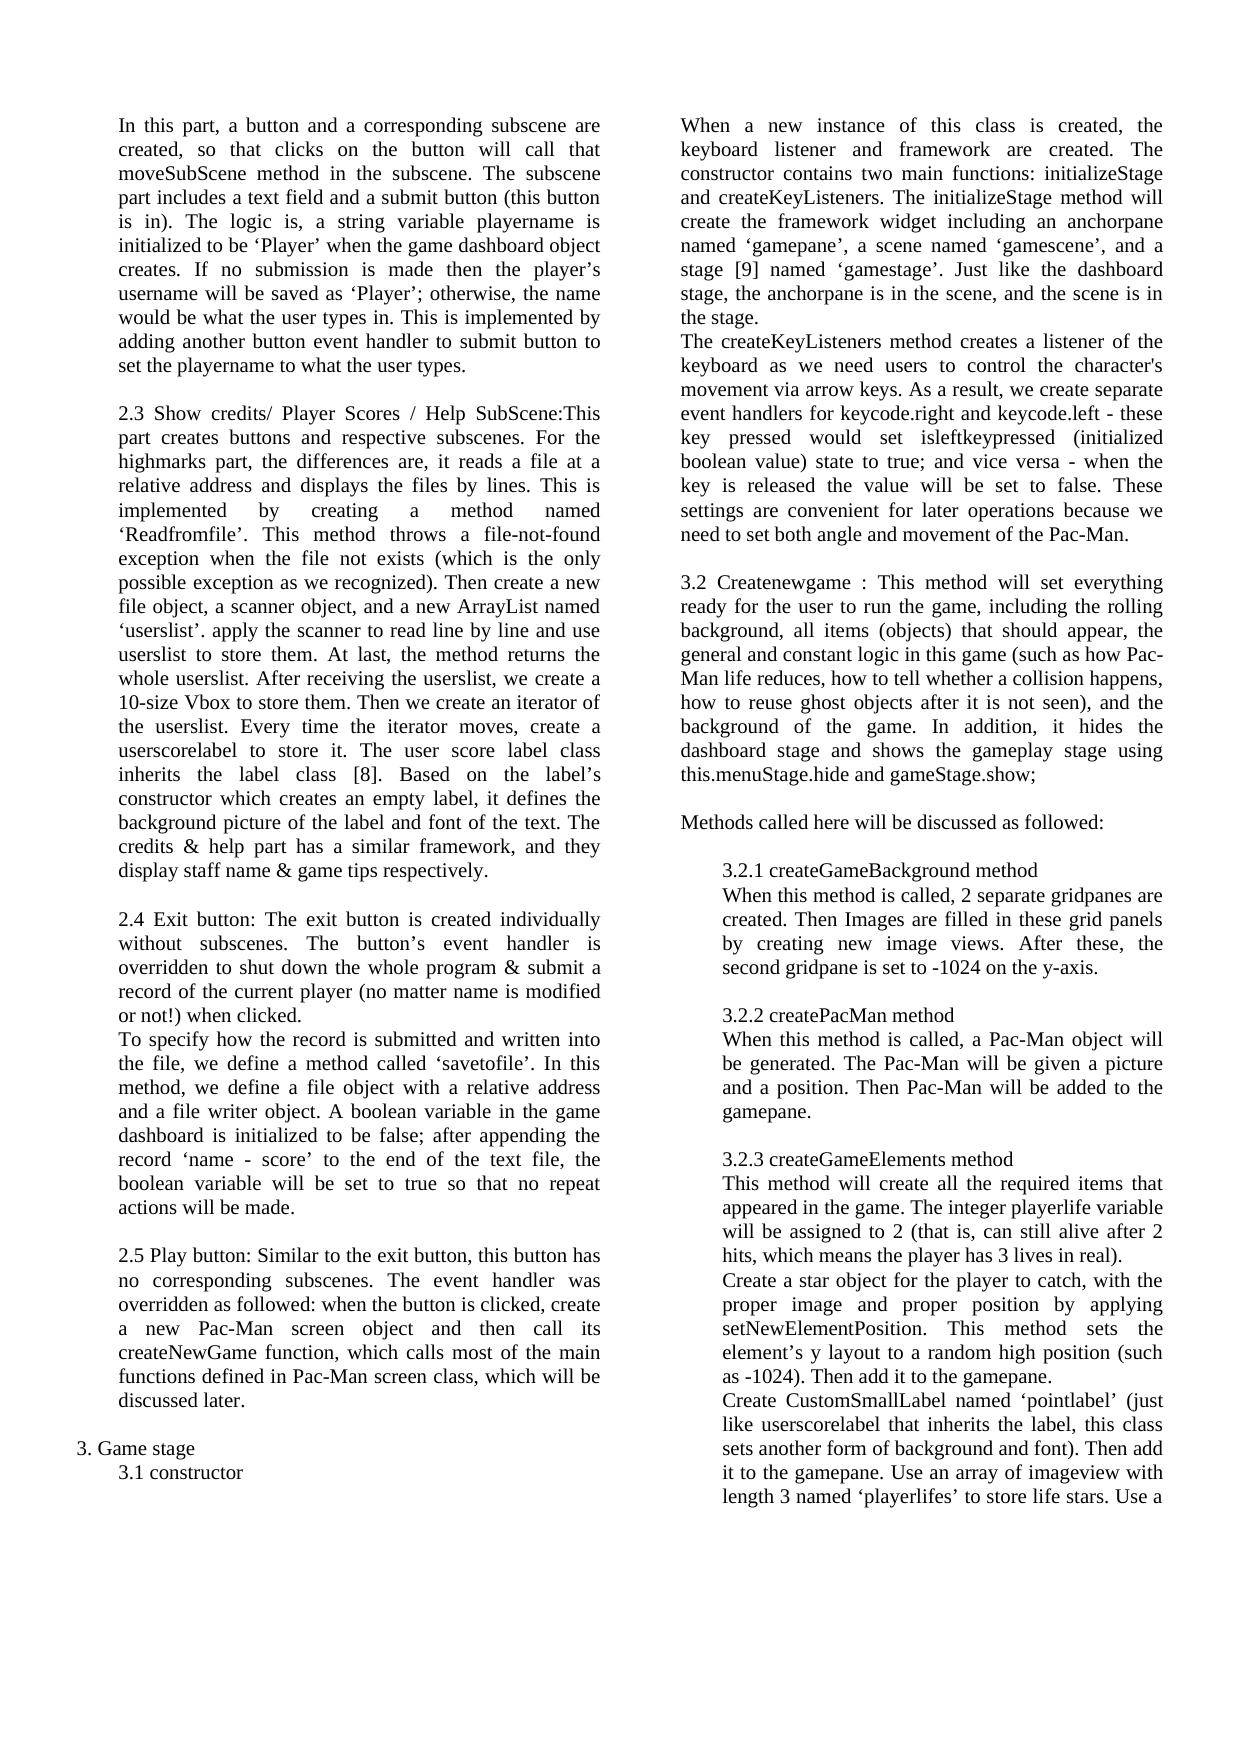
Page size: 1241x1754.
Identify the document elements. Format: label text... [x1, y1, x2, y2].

text 3.2.1 createGameBackground method [722, 858, 1164, 882]
text 3. Game stage [76, 1436, 601, 1460]
text This method will create all the required items that appeared in the game. The integer playerlife variable will be assigned to 2 (that is, can still alive after 2 hits, which means the player has 3 lives in real). [722, 1171, 1164, 1267]
text 2.3 Show credits/ Player Scores / Help SubScene:This part creates buttons and respective subscenes. For the highmarks part, the differences are, it reads a file at a relative address and displays the files by lines. This is implemented by creating a method named ‘Readfromfile’. This method throws a file-not-found exception when the file not exists (which is the only possible exception as we recognized). Then create a new file object, a scanner object, and a new ArrayList named ‘userslist’. apply the scanner to read line by line and use userslist to store them. At last, the method returns the whole userslist. After receiving the userslist, we create a 10-size Vbox to store them. Then we create an iterator of the userslist. Every time the iterator moves, create a userscorelabel to store it. The user score label class inherits the label class [8]. Based on the label’s constructor which creates an empty label, it defines the background picture of the label and font of the text. The credits & help part has a similar framework, and they display staff name & game tips respectively. [118, 401, 601, 882]
text 3.2 Createnewgame : This method will set everything ready for the user to run the game, including the rolling background, all items (objects) that should appear, the general and constant logic in this game (such as how Pac-Man life reduces, how to tell whether a collision happens, how to reuse ghost objects after it is not seen), and the background of the game. In addition, it hides the dashboard stage and shows the gameplay stage using this.menuStage.hide and gameStage.show; [680, 570, 1164, 786]
text When this method is called, a Pac-Man object will be generated. The Pac-Man will be given a picture and a position. Then Pac-Man will be added to the gamepane. [722, 1027, 1164, 1123]
text 2.5 Play button: Similar to the exit button, this button has no corresponding subscenes. The event handler was overridden as followed: when the button is clicked, create a new Pac-Man screen object and then call its createNewGame function, which calls most of the main functions defined in Pac-Man screen class, which will be discussed later. [118, 1243, 601, 1412]
text The createKeyListeners method creates a listener of the keyboard as we need users to control the character's movement via arrow keys. As a result, we create separate event handlers for keycode.right and keycode.left - these key pressed would set isleftkeypressed (initialized boolean value) state to true; and vice versa - when the key is released the value will be set to false. These settings are convenient for later operations because we need to set both angle and movement of the Pac-Man. [680, 329, 1164, 546]
text In this part, a button and a corresponding subscene are created, so that clicks on the button will call that moveSubScene method in the subscene. The subscene part includes a text field and a submit button (this button is in). The logic is, a string variable playername is initialized to be ‘Player’ when the game dashboard object creates. If no submission is made then the player’s username will be saved as ‘Player’; otherwise, the name would be what the user types in. This is implemented by adding another button event handler to submit button to set the playername to what the user types. [118, 112, 601, 377]
text When a new instance of this class is created, the keyboard listener and framework are created. The constructor contains two main functions: initializeStage and createKeyListeners. The initializeStage method will create the framework widget including an anchorpane named ‘gamepane’, a scene named ‘gamescene’, and a stage [9] named ‘gamestage’. Just like the dashboard stage, the anchorpane is in the scene, and the scene is in the stage. [680, 112, 1164, 329]
text To specify how the record is submitted and written into the file, we define a method called ‘savetofile’. In this method, we define a file object with a relative address and a file writer object. A boolean variable in the game dashboard is initialized to be false; after appending the record ‘name - score’ to the end of the text file, the boolean variable will be set to true so that no repeat actions will be made. [118, 1027, 601, 1219]
text 3.1 constructor [118, 1460, 601, 1484]
text 3.2.3 createGameElements method [722, 1147, 1164, 1171]
text Create a star object for the player to catch, with the proper image and proper position by applying setNewElementPosition. This method sets the element’s y layout to a random high position (such as -1024). Then add it to the gamepane. [722, 1267, 1164, 1388]
text 3.2.2 createPacMan method [722, 1003, 1164, 1027]
text Methods called here will be discussed as followed: [680, 810, 1164, 834]
text When this method is called, 2 separate gridpanes are created. Then Images are filled in these grid panels by creating new image views. After these, the second gridpane is set to -1024 on the y-axis. [722, 882, 1164, 979]
text 2.4 Exit button: The exit button is created individually without subscenes. The button’s event handler is overridden to shut down the whole program & submit a record of the current player (no matter name is modified or not!) when clicked. [118, 907, 601, 1027]
